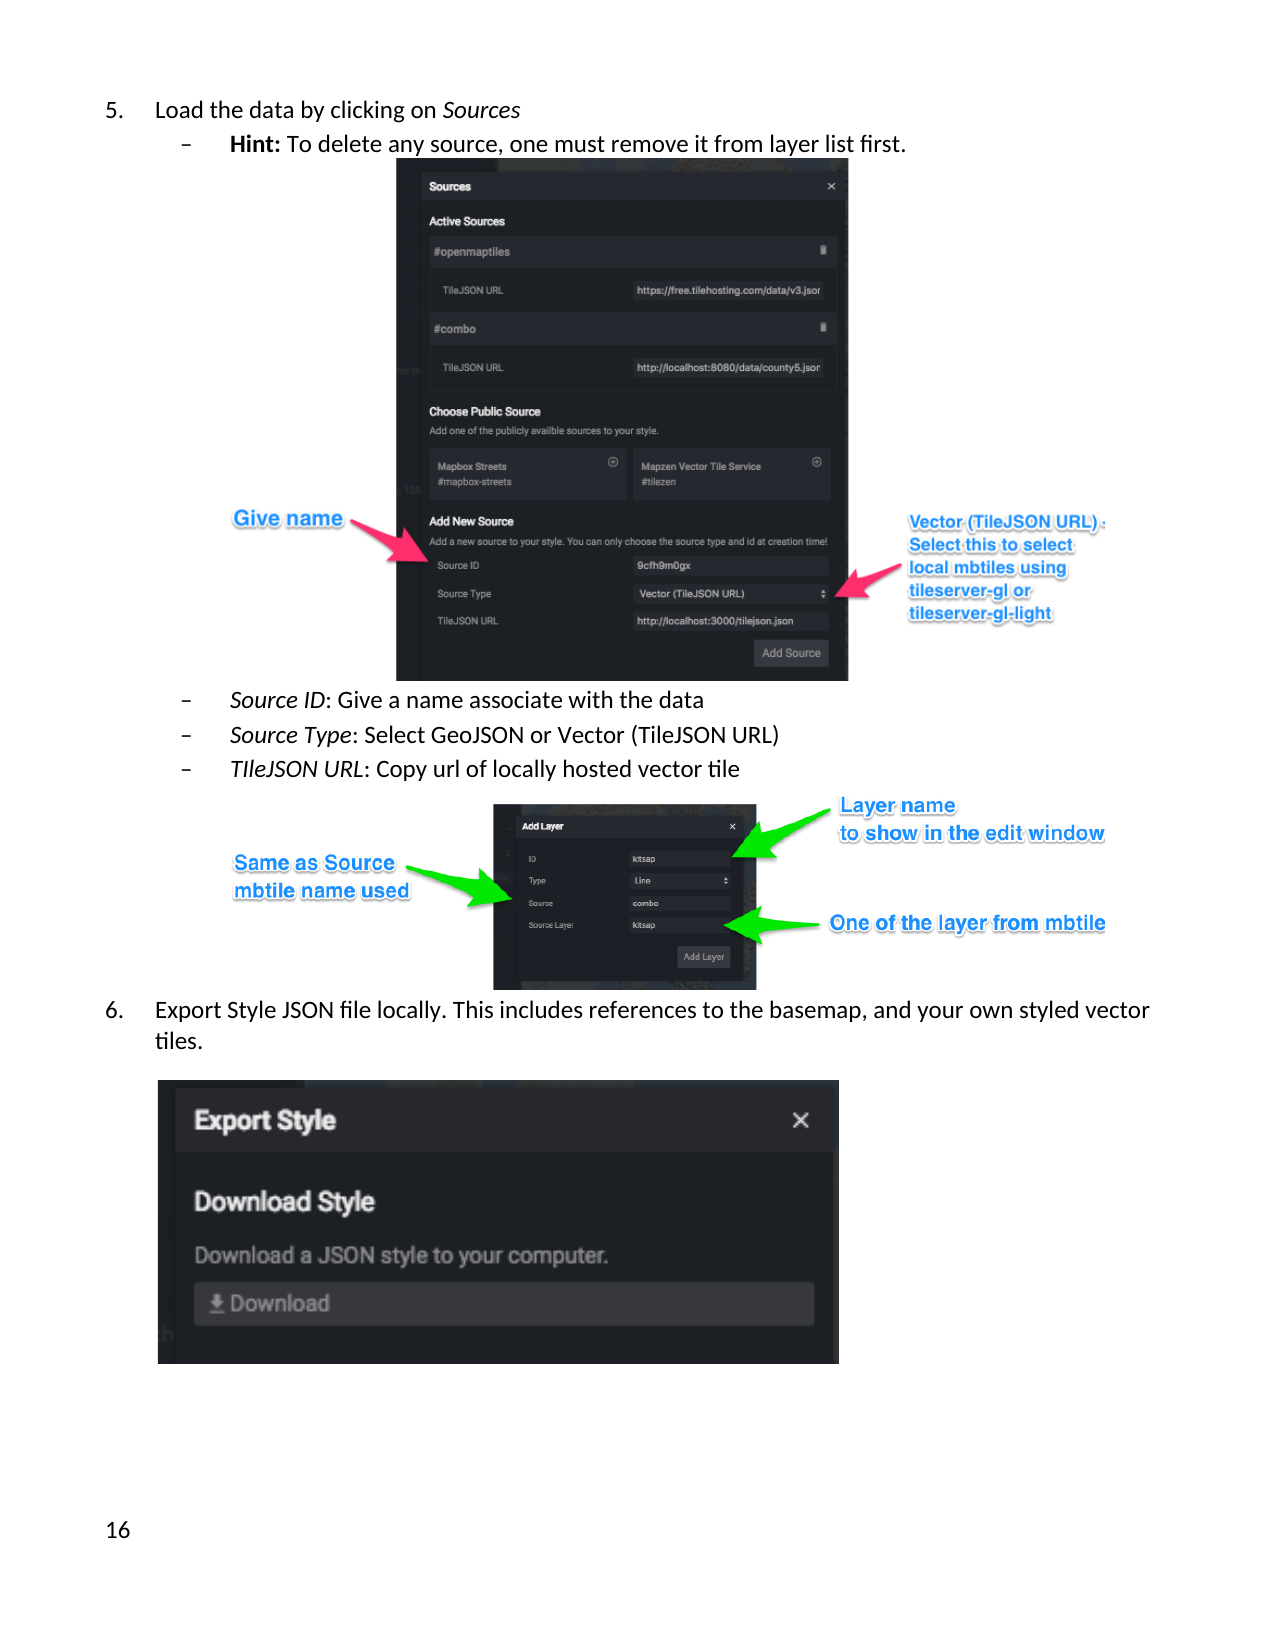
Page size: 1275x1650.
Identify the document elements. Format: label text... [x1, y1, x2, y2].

list Source Type: Select GeoJSON or Vector (TileJSON URL) [180, 719, 1170, 749]
list Source ID: Give a name associate with the data [180, 684, 1170, 715]
picture [230, 158, 1105, 681]
list Load the data by clicking on Sources [105, 94, 1170, 124]
picture [157, 1080, 839, 1364]
list Export Style JSON file locally. This includes references to the basemap, and your own styled vector tiles. [105, 994, 1170, 1056]
picture [230, 783, 1105, 991]
